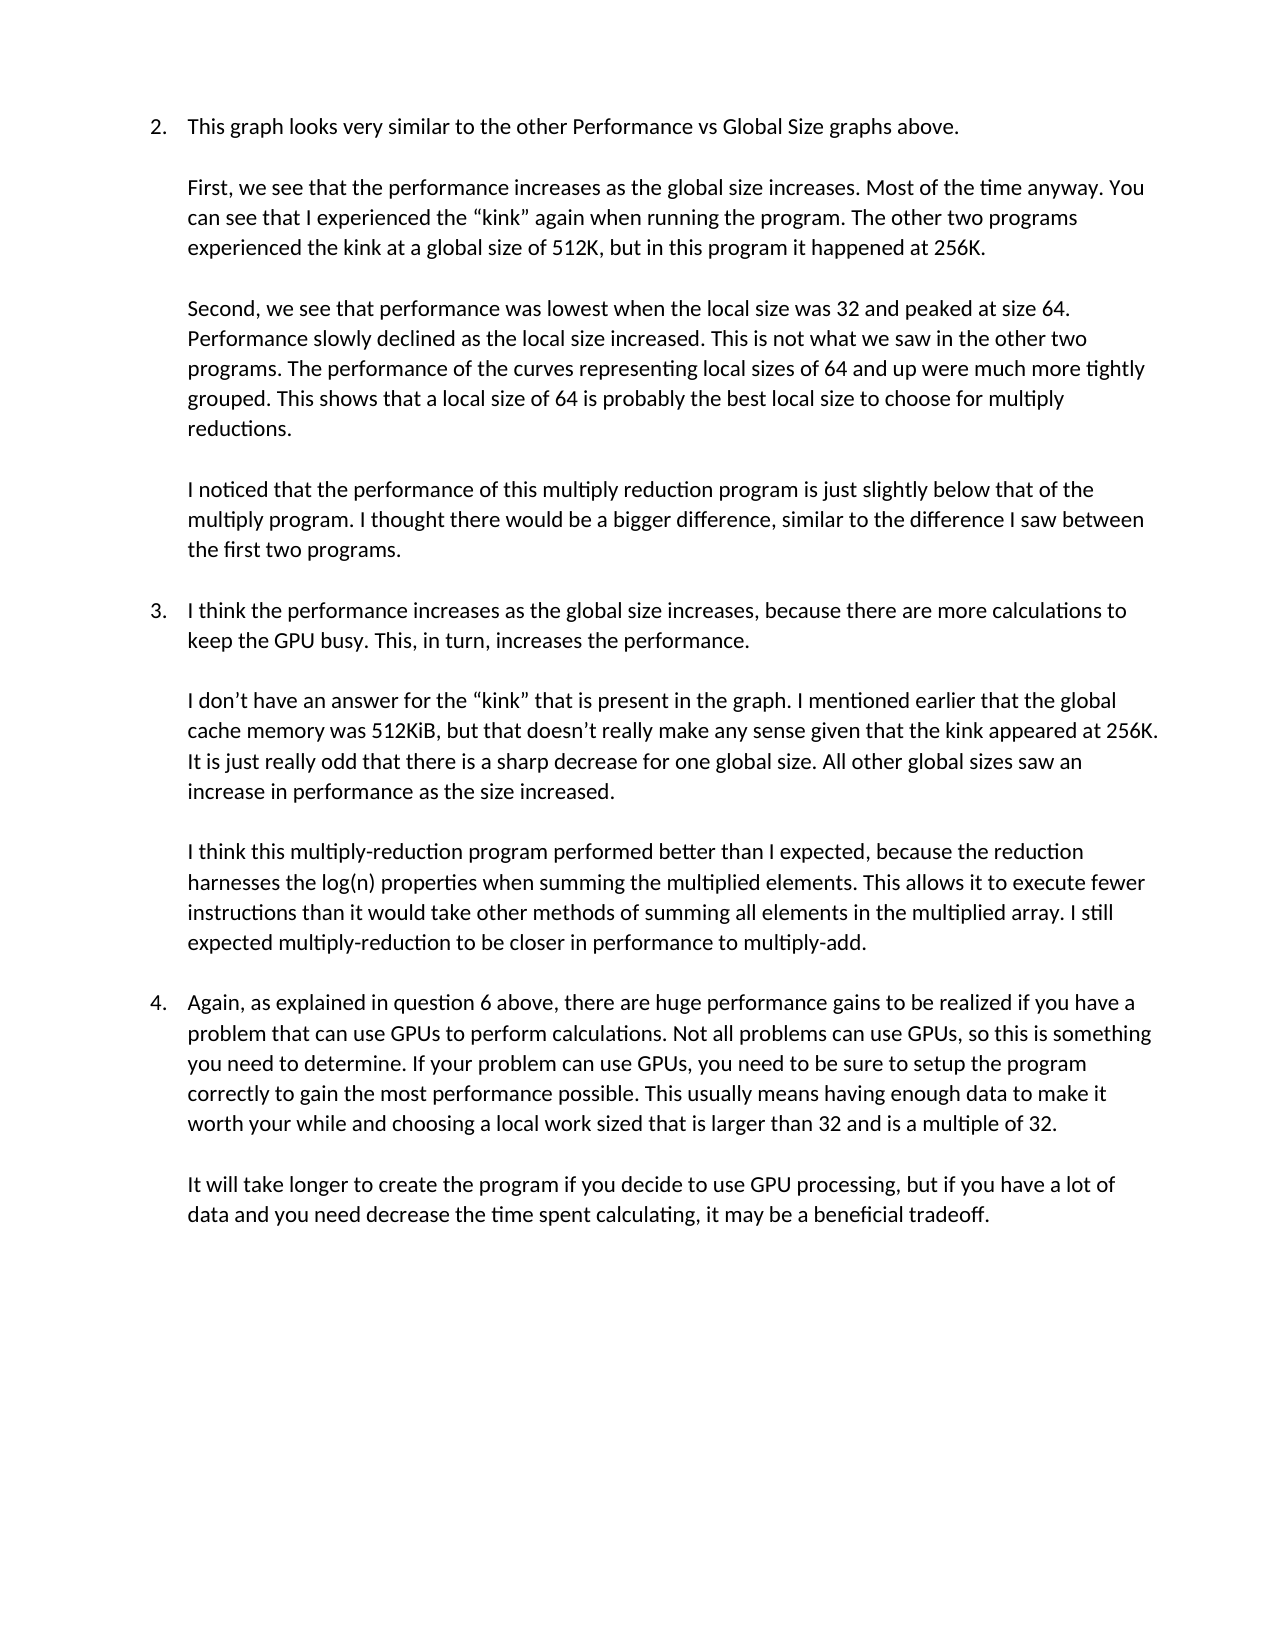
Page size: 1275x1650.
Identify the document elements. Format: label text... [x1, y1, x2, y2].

list It will take longer to create the program if you decide to use GPU processing, but if you have a lot of data and you need decrease the time spent calculating, it may be a beneficial tradeoff. [187, 1170, 1162, 1228]
list I noticed that the performance of this multiply reduction program is just slightly below that of the multiply program. I thought there would be a bigger difference, similar to the difference I saw between the first two programs. [187, 475, 1162, 563]
list First, we see that the performance increases as the global size increases. Most of the time anyway. You can see that I experienced the “kink” again when running the program. The other two programs experienced the kink at a global size of 512K, but in this program it happened at 256K. [187, 173, 1162, 261]
list I don’t have an answer for the “kink” that is present in the graph. I mentioned earlier that the global cache memory was 512KiB, but that doesn’t really make any sense given that the kink appeared at 256K. It is just really odd that there is a sharp decrease for one global size. All other global sizes saw an increase in performance as the size increased. [187, 686, 1162, 805]
list I think the performance increases as the global size increases, because there are more calculations to keep the GPU busy. This, in turn, increases the performance. [150, 596, 1162, 654]
list I think this multiply-reduction program performed better than I expected, because the reduction harnesses the log(n) properties when summing the multiplied elements. This allows it to execute fewer instructions than it would take other methods of summing all elements in the multiplied array. I still expected multiply-reduction to be closer in performance to multiply-add. [187, 837, 1162, 956]
list Second, we see that performance was lowest when the local size was 32 and peaked at size 64. Performance slowly declined as the local size increased. This is not what we saw in the other two programs. The performance of the curves representing local sizes of 64 and up were much more tightly grouped. This shows that a local size of 64 is probably the best local size to choose for multiply reductions. [187, 294, 1162, 443]
list This graph looks very similar to the other Performance vs Global Size graphs above. [150, 112, 1162, 141]
list Again, as explained in question 6 above, there are huge performance gains to be realized if you have a problem that can use GPUs to perform calculations. Not all problems can use GPUs, so this is something you need to determine. If your problem can use GPUs, you need to be sure to setup the program correctly to gain the most performance possible. This usually means having enough data to make it worth your while and choosing a local work sized that is larger than 32 and is a multiple of 32. [150, 988, 1162, 1137]
